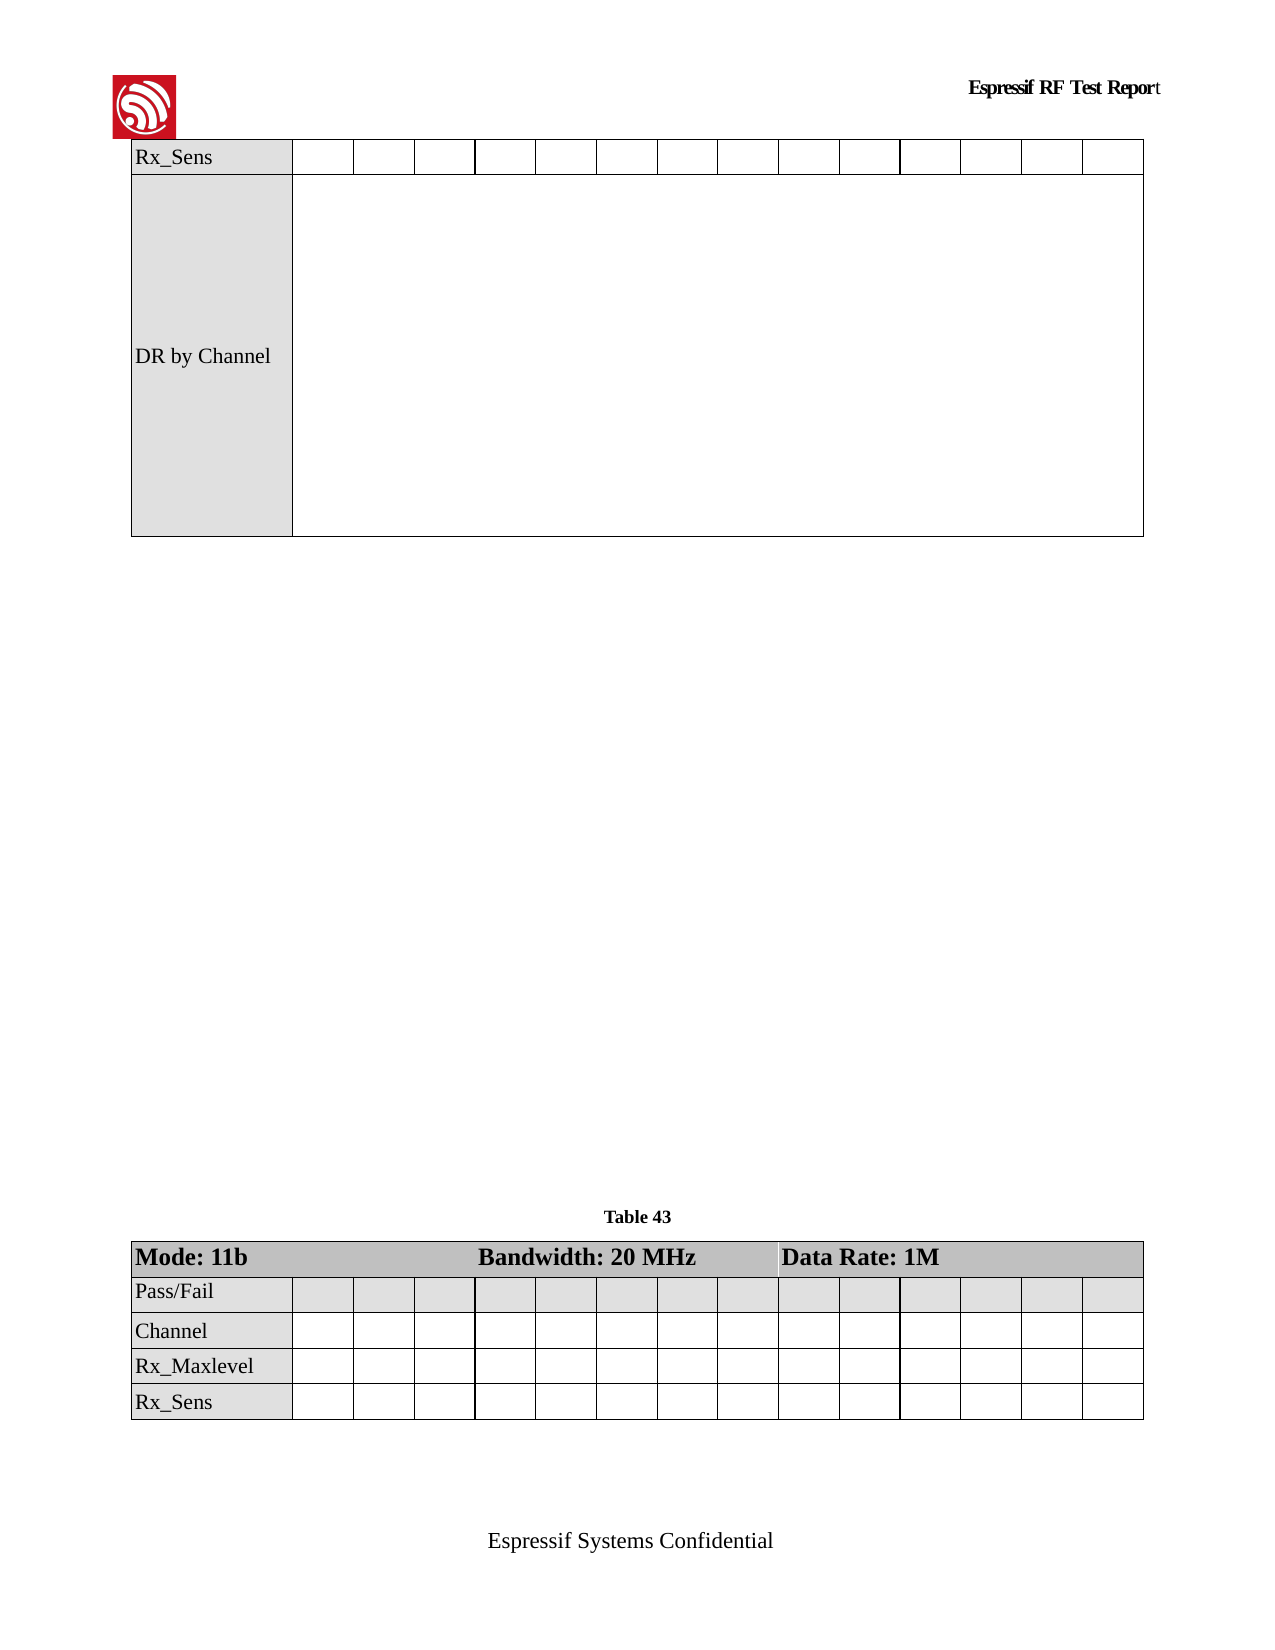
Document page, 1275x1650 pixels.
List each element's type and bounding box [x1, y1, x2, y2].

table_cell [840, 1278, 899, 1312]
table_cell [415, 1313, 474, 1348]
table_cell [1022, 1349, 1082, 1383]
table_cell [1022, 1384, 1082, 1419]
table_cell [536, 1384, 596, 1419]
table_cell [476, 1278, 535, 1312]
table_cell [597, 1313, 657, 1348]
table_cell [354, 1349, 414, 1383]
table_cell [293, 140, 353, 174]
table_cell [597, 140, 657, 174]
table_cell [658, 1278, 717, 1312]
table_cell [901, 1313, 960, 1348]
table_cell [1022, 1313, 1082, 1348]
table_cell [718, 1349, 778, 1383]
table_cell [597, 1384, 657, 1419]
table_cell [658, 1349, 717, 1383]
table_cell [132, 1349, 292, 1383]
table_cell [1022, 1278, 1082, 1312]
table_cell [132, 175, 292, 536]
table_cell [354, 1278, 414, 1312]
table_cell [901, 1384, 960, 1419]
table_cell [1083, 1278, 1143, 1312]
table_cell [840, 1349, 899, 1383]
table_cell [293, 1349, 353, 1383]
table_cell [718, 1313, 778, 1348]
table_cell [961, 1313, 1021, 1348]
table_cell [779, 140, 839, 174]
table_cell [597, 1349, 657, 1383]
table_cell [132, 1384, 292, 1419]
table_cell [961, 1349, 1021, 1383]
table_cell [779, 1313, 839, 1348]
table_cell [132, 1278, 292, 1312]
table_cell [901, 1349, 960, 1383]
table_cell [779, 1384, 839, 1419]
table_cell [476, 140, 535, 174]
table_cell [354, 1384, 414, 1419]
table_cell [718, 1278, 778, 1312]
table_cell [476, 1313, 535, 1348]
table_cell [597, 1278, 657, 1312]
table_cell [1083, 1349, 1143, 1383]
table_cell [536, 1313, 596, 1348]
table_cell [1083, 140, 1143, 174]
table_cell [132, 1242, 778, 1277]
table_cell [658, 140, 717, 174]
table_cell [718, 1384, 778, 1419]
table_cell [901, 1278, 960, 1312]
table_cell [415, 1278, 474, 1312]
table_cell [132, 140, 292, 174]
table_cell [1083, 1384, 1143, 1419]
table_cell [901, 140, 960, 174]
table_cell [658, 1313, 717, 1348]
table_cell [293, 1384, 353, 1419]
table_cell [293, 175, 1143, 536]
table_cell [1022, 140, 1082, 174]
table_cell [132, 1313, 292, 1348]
picture [112, 75, 177, 139]
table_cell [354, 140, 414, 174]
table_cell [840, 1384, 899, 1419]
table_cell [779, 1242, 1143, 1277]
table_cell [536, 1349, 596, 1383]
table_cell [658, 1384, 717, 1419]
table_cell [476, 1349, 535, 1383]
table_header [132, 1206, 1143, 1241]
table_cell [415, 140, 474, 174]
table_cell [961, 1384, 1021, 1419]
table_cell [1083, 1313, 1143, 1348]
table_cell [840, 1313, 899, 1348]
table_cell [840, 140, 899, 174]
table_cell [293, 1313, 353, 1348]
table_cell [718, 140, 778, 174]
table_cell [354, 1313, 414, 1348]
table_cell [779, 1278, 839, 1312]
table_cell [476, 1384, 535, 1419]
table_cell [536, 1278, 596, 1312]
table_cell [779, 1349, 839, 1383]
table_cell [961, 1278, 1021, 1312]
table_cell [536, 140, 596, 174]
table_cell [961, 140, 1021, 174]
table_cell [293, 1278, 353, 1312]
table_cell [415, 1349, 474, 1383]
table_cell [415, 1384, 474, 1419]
